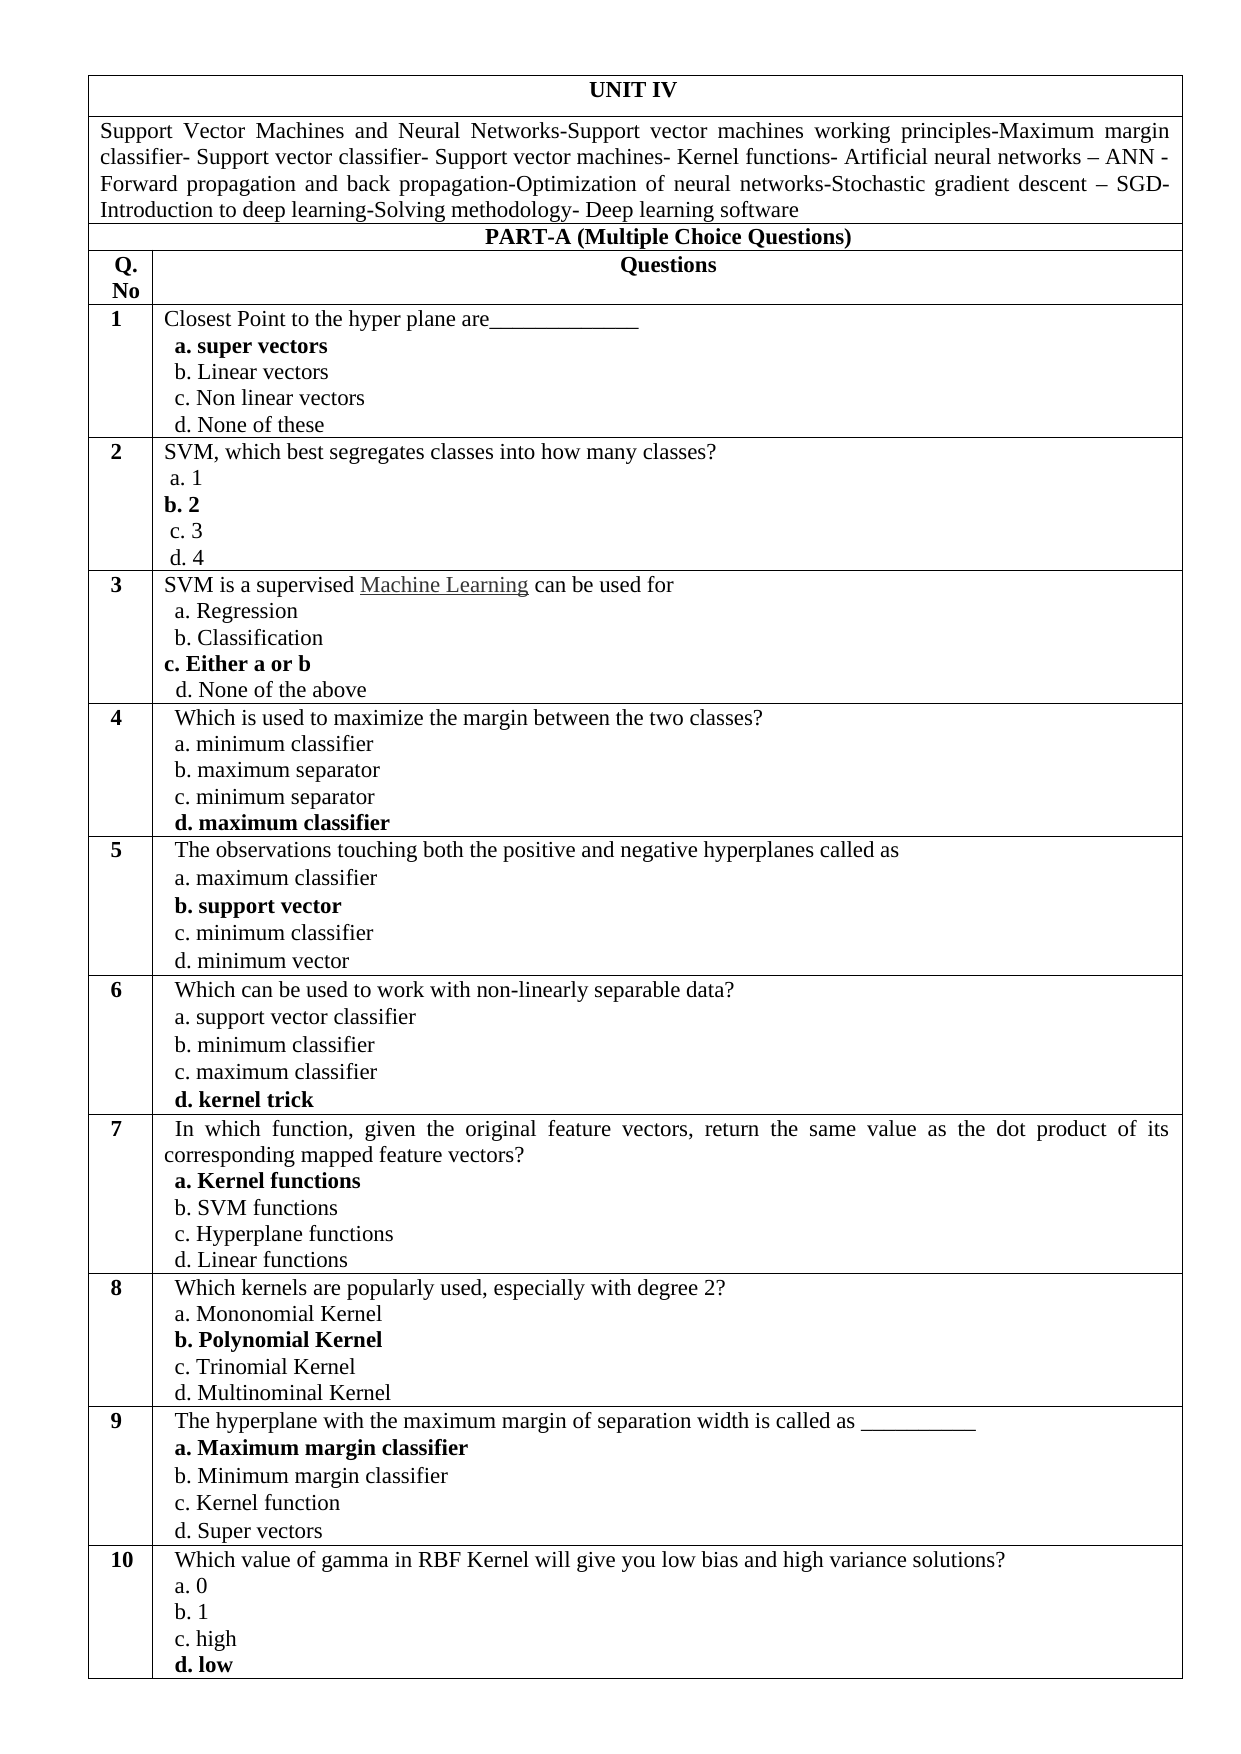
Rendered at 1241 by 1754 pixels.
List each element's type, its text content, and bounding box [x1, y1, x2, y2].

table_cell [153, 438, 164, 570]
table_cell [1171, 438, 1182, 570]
table_cell 5 [89, 837, 152, 974]
table_cell Questions [153, 251, 1182, 304]
table_cell 4 [89, 704, 152, 836]
table_cell 7 [89, 1115, 152, 1273]
table_cell Support Vector Machines and Neural Networks-Support vector machines working principles-Maximum margin classifier- Support vector classifier- Support vector machines- Kernel functions- Artificial neural networks – ANN - Forward propagation and back propagation-Optimization of neural networks-Stochastic gradient descent – SGD- Introduction to deep learning-Solving methodology- Deep learning software [89, 117, 1182, 222]
table_cell Which is used to maximize the margin between the two classes? a. minimum classifier b. maximum separator c. minimum separator d. maximum classifier [153, 704, 1182, 836]
table_cell Which kernels are popularly used, especially with degree 2? a. Mononomial Kernel b. Polynomial Kernel c. Trinomial Kernel d. Multinominal Kernel [153, 1274, 1182, 1406]
table_cell Q. No [89, 251, 152, 304]
table_cell In which function, given the original feature vectors, return the same value as the dot product of its corresponding mapped feature vectors? a. Kernel functions b. SVM functions c. Hyperplane functions d. Linear functions [153, 1115, 1182, 1273]
table_cell Closest Point to the hyper plane are_____________ a. super vectors b. Linear vectors c. Non linear vectors d. None of these [153, 305, 1182, 437]
table_cell 8 [89, 1274, 152, 1406]
table_cell SVM is a supervised Machine Learning can be used for a. Regression b. Classification c. Either a or b d. None of the above [298, 571, 1182, 703]
table_cell 6 [89, 976, 152, 1114]
table_cell 9 [89, 1407, 152, 1545]
table_cell The observations touching both the positive and negative hyperplanes called as a. maximum classifier b. support vector c. minimum classifier d. minimum vector [153, 837, 1182, 974]
table_cell PART-A (Multiple Choice Questions) [89, 224, 1182, 249]
table_cell The hyperplane with the maximum margin of separation width is called as __________ a. Maximum margin classifier b. Minimum margin classifier c. Kernel function d. Super vectors [153, 1407, 1182, 1545]
table_cell 3 [89, 571, 152, 703]
table_cell Which can be used to work with non-linearly separable data? a. support vector classifier b. minimum classifier c. maximum classifier d. kernel trick [153, 976, 1182, 1114]
table_cell 10 [89, 1546, 152, 1677]
table_header UNIT IV [89, 76, 1182, 116]
table_cell 2 [89, 438, 152, 570]
table_cell 1 [89, 305, 152, 437]
table_cell Which value of gamma in RBF Kernel will give you low bias and high variance solutions? a. 0 b. 1 c. high d. low [153, 1546, 1182, 1677]
